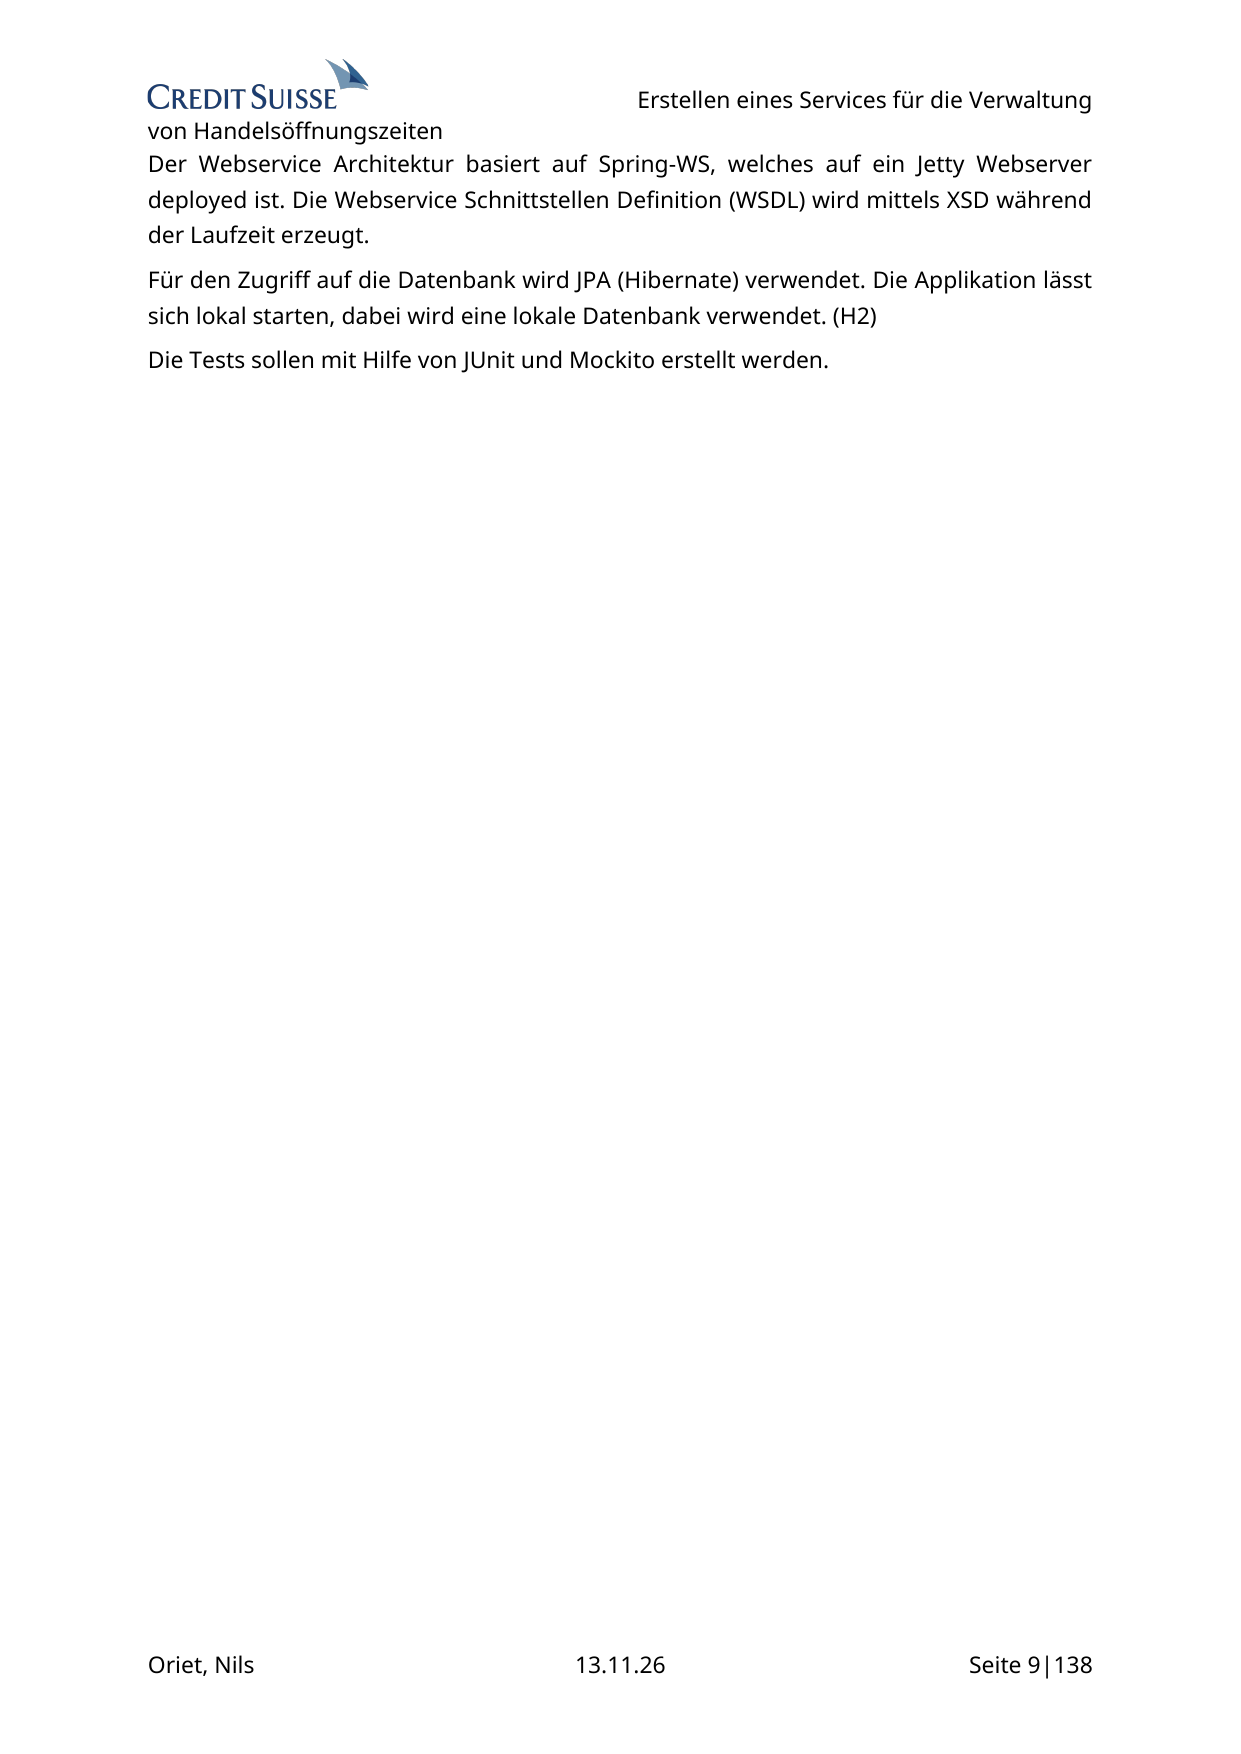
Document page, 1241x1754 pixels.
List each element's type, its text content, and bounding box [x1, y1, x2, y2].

text Die Tests sollen mit Hilfe von JUnit und Mockito erstellt werden. [148, 344, 1093, 375]
text Der Webservice Architektur basiert auf Spring-WS, welches auf ein Jetty Webserver deployed ist. Die Webservice Schnittstellen Definition (WSDL) wird mittels XSD während der Laufzeit erzeugt. [148, 148, 1093, 251]
text Für den Zugriff auf die Datenbank wird JPA (Hibernate) verwendet. Die Applikation lässt sich lokal starten, dabei wird eine lokale Datenbank verwendet. (H2) [148, 264, 1093, 331]
picture [147, 59, 369, 109]
